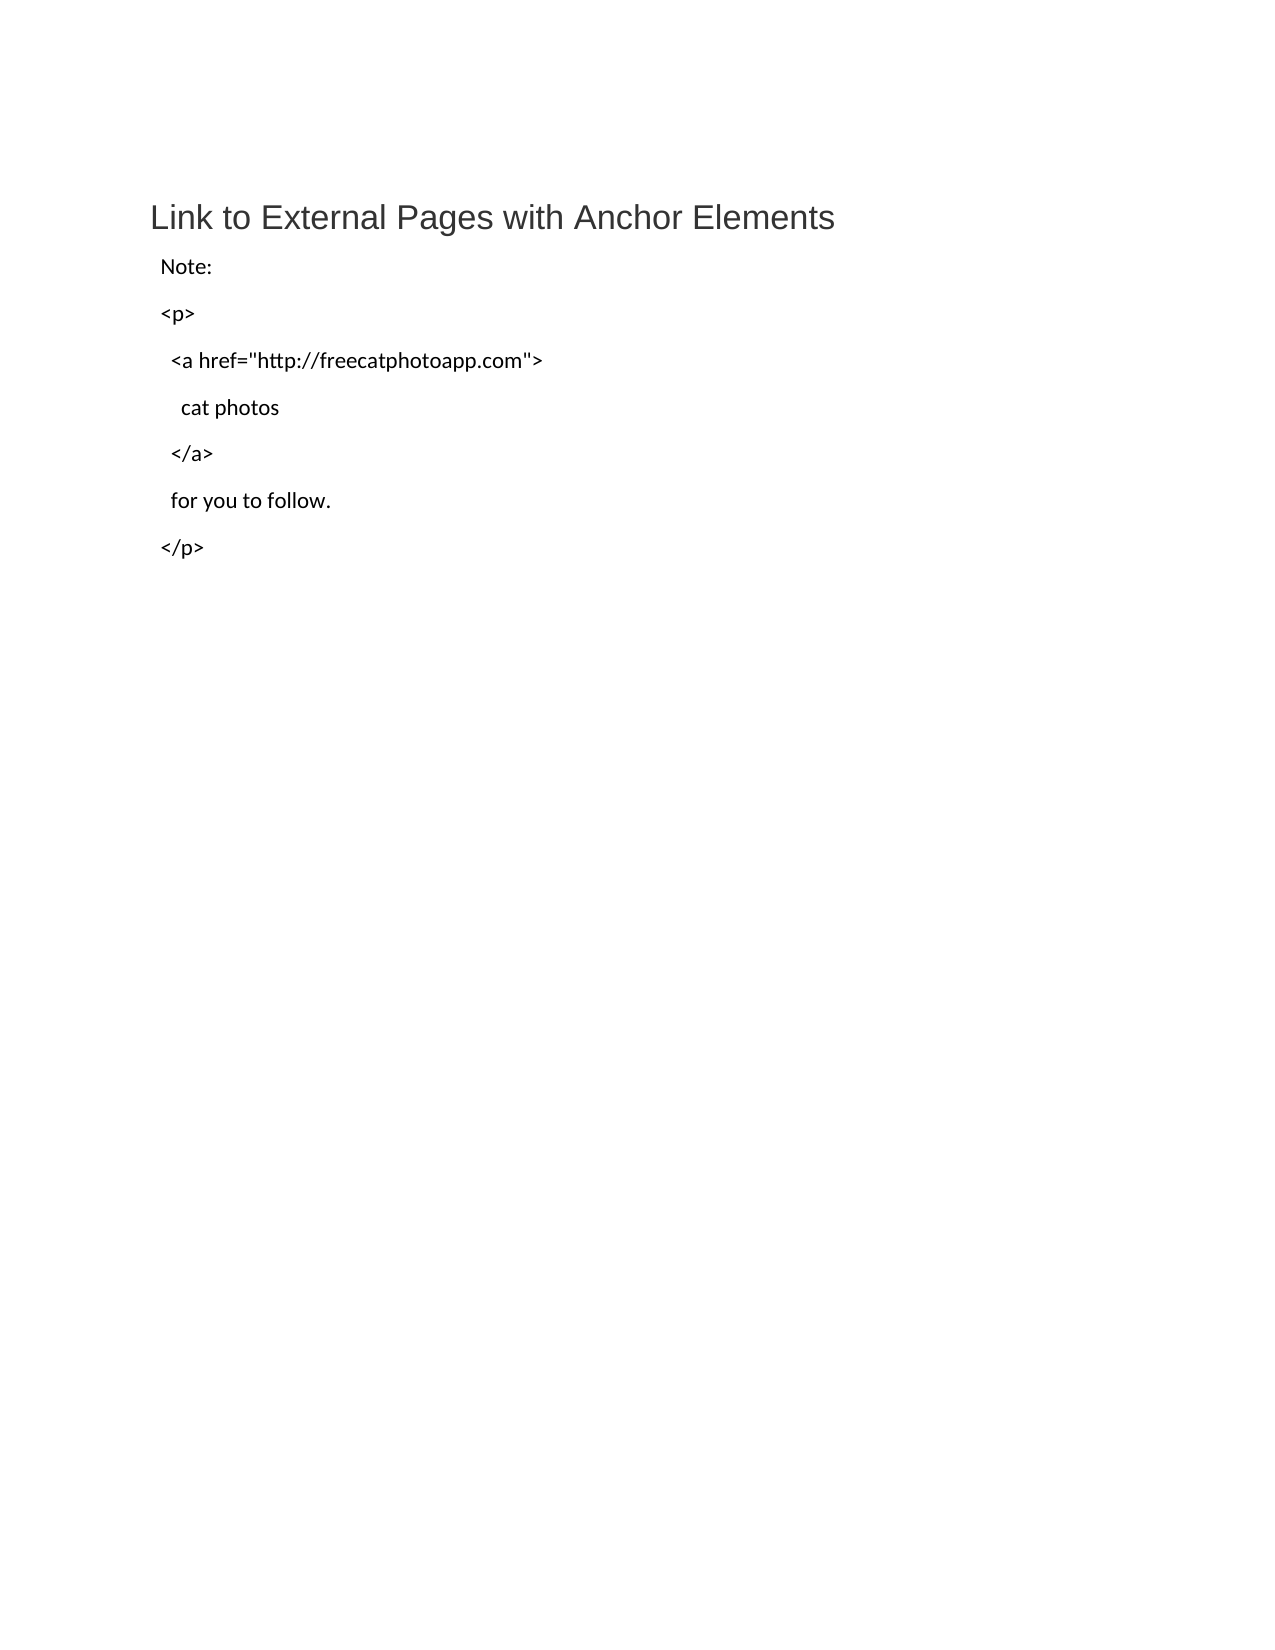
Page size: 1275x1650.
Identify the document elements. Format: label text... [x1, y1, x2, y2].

text for you to follow. [150, 486, 1125, 514]
text </p> [150, 533, 1125, 561]
text Note: [150, 252, 1125, 280]
text </a> [150, 439, 1125, 468]
subtitle Link to External Pages with Anchor Elements [150, 197, 1125, 236]
text <a href="http://freecatphotoapp.com"> [150, 346, 1125, 374]
text cat photos [150, 393, 1125, 421]
text <p> [150, 299, 1125, 327]
